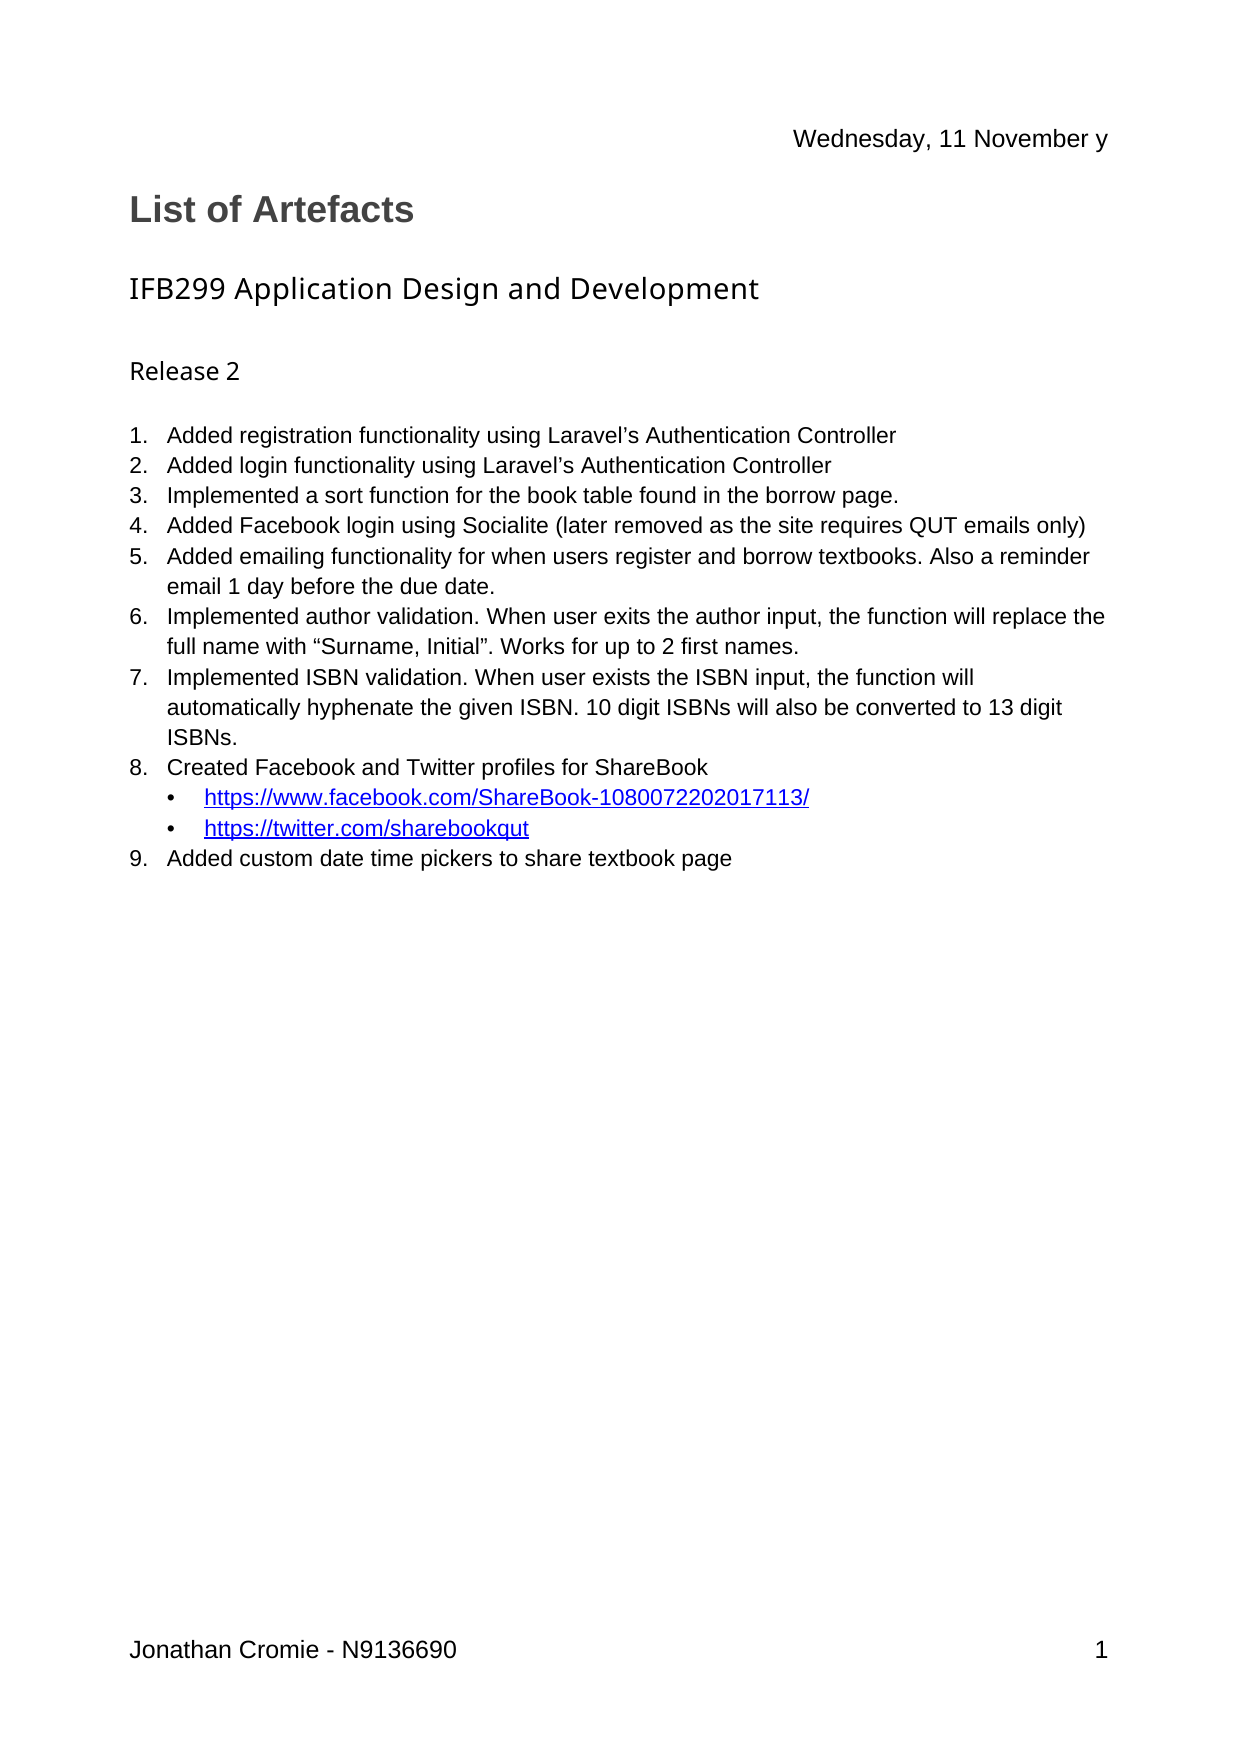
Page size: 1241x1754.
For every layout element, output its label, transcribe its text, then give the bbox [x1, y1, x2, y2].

list Implemented author validation. When user exits the author input, the function will replace the full name with “Surname, Initial”. Works for up to 2 first names. [129, 603, 1111, 660]
list https://www.facebook.com/ShareBook-1080072202017113/ [167, 784, 1111, 811]
list Implemented ISBN validation. When user exists the ISBN input, the function will automatically hyphenate the given ISBN. 10 digit ISBNs will also be converted to 13 digit ISBNs. [129, 663, 1111, 750]
title List of Artefacts [129, 187, 1111, 230]
list Added custom date time pickers to share textbook page [129, 845, 1111, 871]
list Implemented a sort function for the book table found in the borrow page. [129, 482, 1111, 509]
list Added Facebook login using Socialite (later removed as the site requires QUT emails only) [129, 512, 1111, 539]
list Added login functionality using Laravel’s Authentication Controller [129, 452, 1111, 478]
list Added emailing functionality for when users register and borrow textbooks. Also a reminder email 1 day before the due date. [129, 543, 1111, 599]
text IFB299 Application Design and Development [129, 268, 1111, 308]
list Created Facebook and Twitter profiles for ShareBook [129, 754, 1111, 781]
text Release 2 [129, 354, 1111, 388]
list https://twitter.com/sharebookqut [167, 814, 1111, 841]
list Added registration functionality using Laravel’s Authentication Controller [129, 422, 1111, 448]
